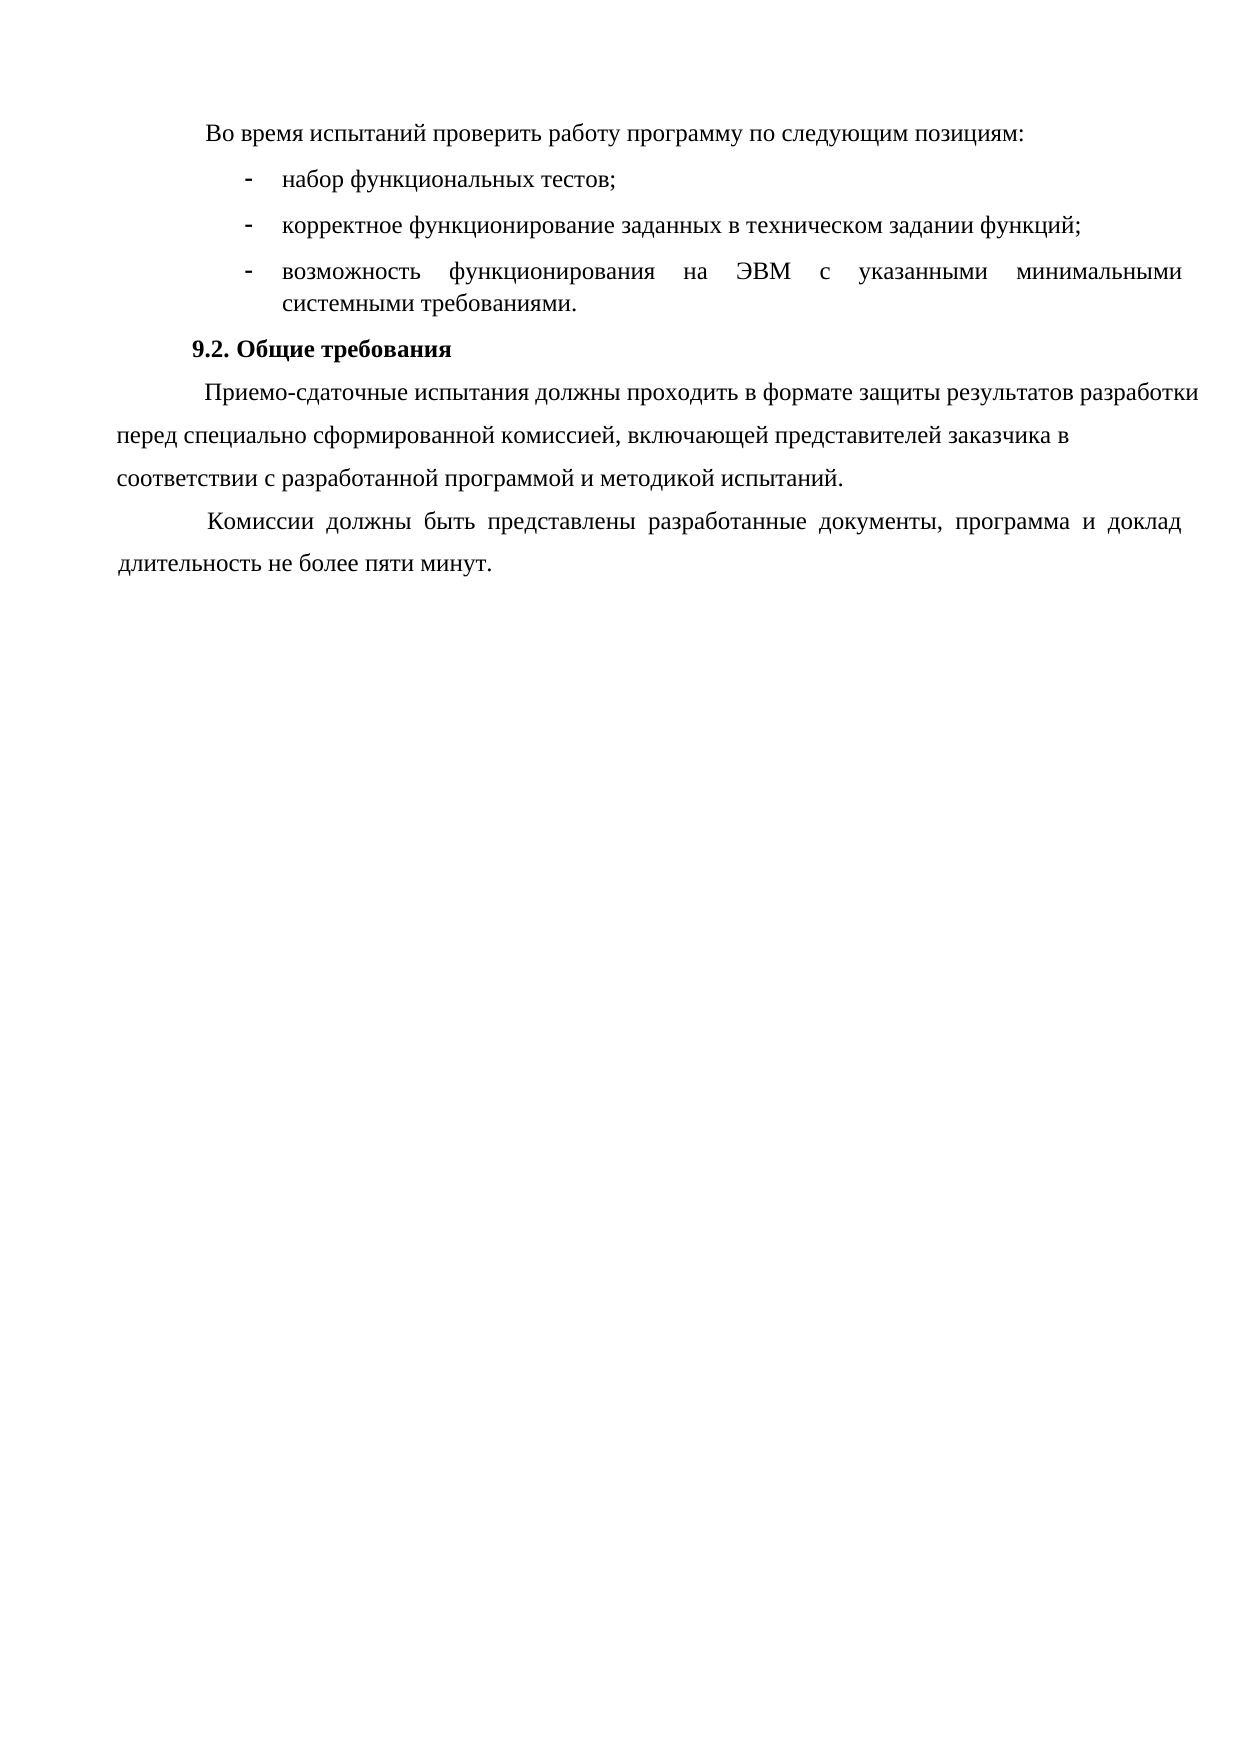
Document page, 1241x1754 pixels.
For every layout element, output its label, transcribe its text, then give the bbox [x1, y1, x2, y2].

text Приемо-сдаточные испытания должны проходить в формате защиты результатов разработки перед специально сформированной комиссией, включающей представителей заказчика в соответствии с разработанной программой и методикой испытаний. [116, 377, 1210, 492]
list корректное функционирование заданных в техническом задании функций; [244, 210, 1183, 239]
list набор функциональных тестов; [244, 164, 1183, 193]
text Комиссии должны быть представлены разработанные документы, программа и доклад длительность не более пяти минут. [118, 506, 1183, 577]
text Во время испытаний проверить работу программу по следующим позициям: [205, 118, 1183, 147]
subtitle Общие требования [192, 334, 1196, 363]
list возможность функционирования на ЭВМ с указанными минимальными системными требованиями. [244, 256, 1183, 317]
